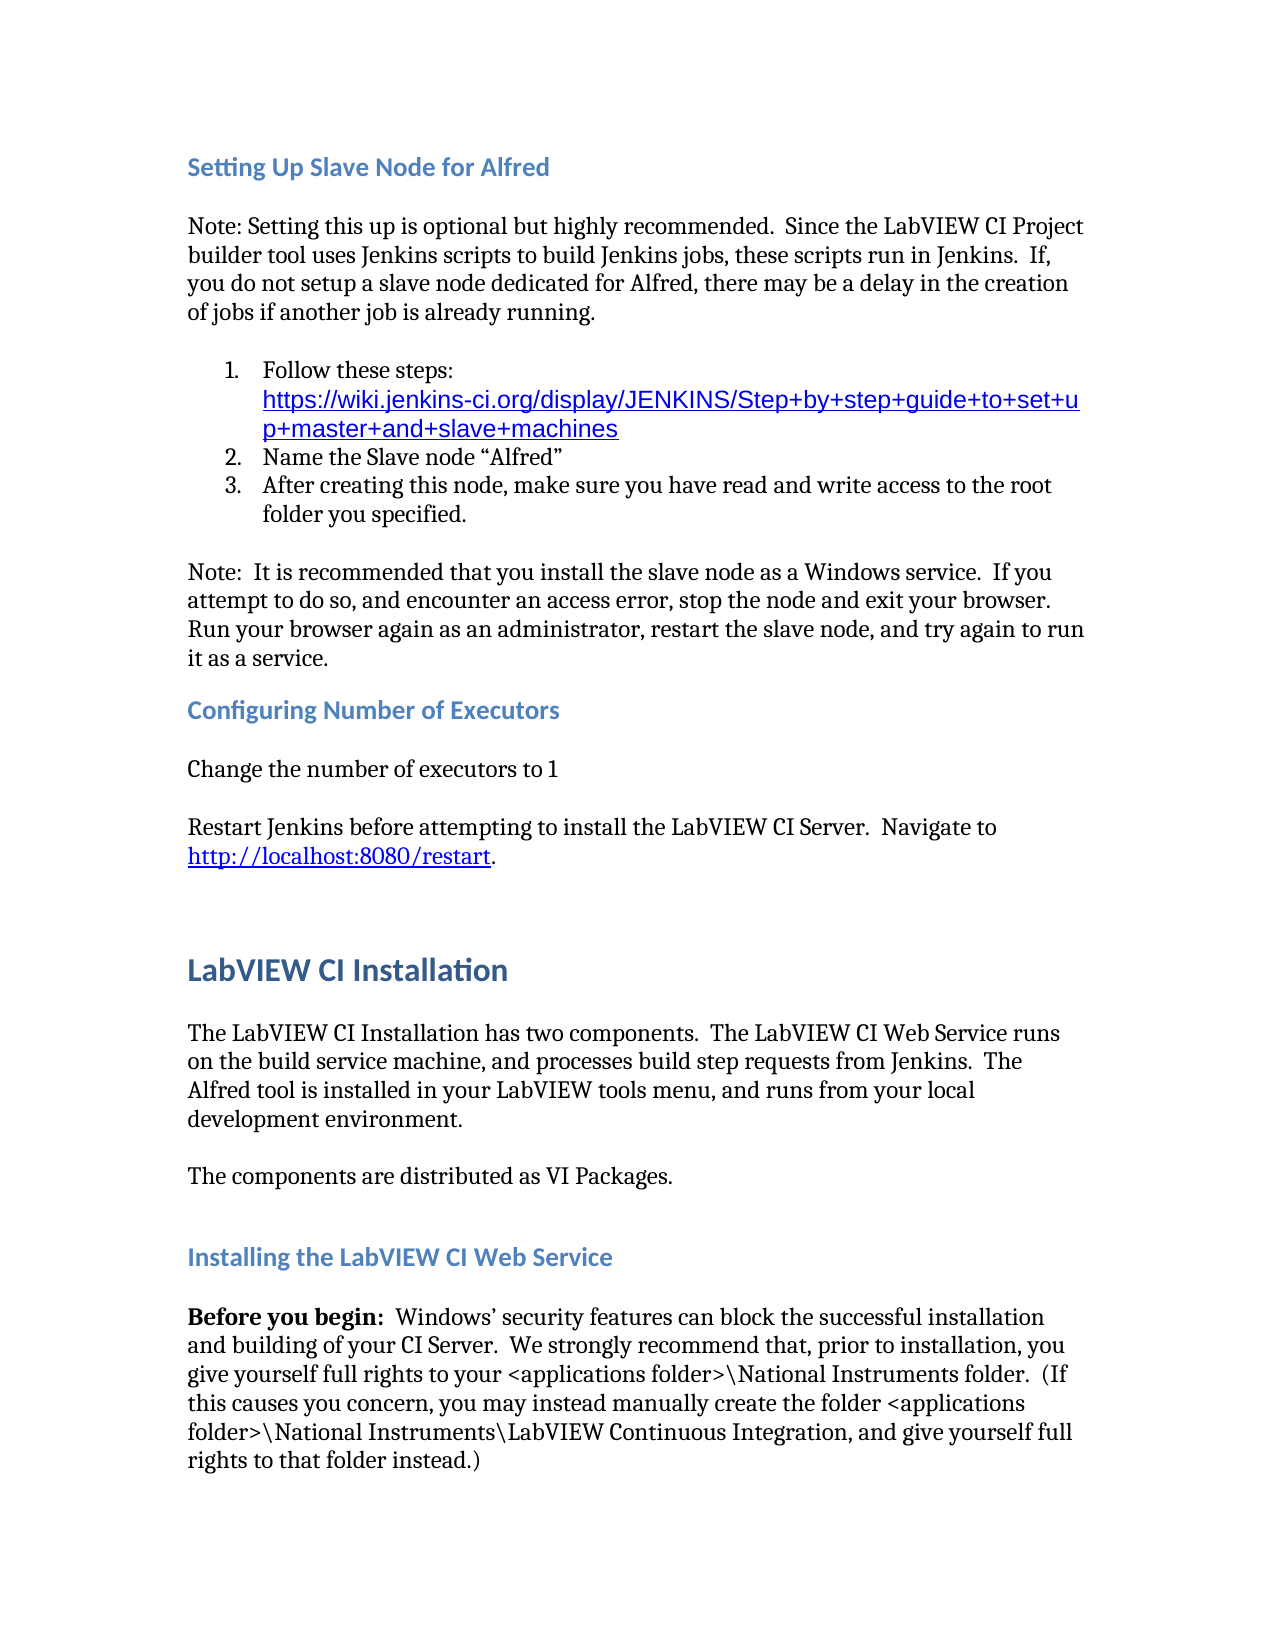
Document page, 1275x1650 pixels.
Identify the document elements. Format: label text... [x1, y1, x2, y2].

text Note: It is recommended that you install the slave node as a Windows service. If you attempt to do so, and encounter an access error, stop the node and exit your browser. Run your browser again as an administrator, restart the slave node, and try again to run it as a service. [187, 558, 1087, 673]
subtitle Configuring Number of Executors [187, 693, 1087, 727]
text Before you begin: Windows’ security features can block the successful installation and building of your CI Server. We strongly recommend that, prior to installation, you give yourself full rights to your <applications folder>\National Instruments folder. (If this causes you concern, you may instead manually create the folder <applications folder>\National Instruments\LabVIEW Continuous Integration, and give yourself full rights to that folder instead.) [187, 1302, 1087, 1475]
text The components are distributed as VI Packages. [187, 1162, 1087, 1191]
text The LabVIEW CI Installation has two components. The LabVIEW CI Web Service runs on the build service machine, and processes build step requests from Jenkins. The Alfred tool is installed in your LabVIEW tools menu, and runs from your local development environment. [187, 1018, 1087, 1133]
subtitle Installing the LabVIEW CI Web Service [187, 1241, 1087, 1274]
subtitle Setting Up Slave Node for Alfred [187, 150, 1087, 183]
list Follow these steps: https://wiki.jenkins-ci.org/display/JENKINS/Step+by+step+guide+to+set+up+master+and+slave+machines [225, 356, 1087, 443]
text Note: Setting this up is optional but highly recommended. Since the LabVIEW CI Project builder tool uses Jenkins scripts to build Jenkins jobs, these scripts run in Jenkins. If, you do not setup a slave node dedicated for Alfred, there may be a delay in the creation of jobs if another job is already running. [187, 212, 1087, 327]
list After creating this node, make sure you have read and write access to the root folder you specified. [225, 471, 1087, 529]
text Change the number of executors to 1 [187, 755, 1087, 784]
subtitle LabVIEW CI Installation [187, 949, 1087, 990]
text Restart Jenkins before attempting to install the LabVIEW CI Server. Navigate to http://localhost:8080/restart. [187, 813, 1087, 870]
list Name the Slave node “Alfred” [225, 443, 1087, 471]
